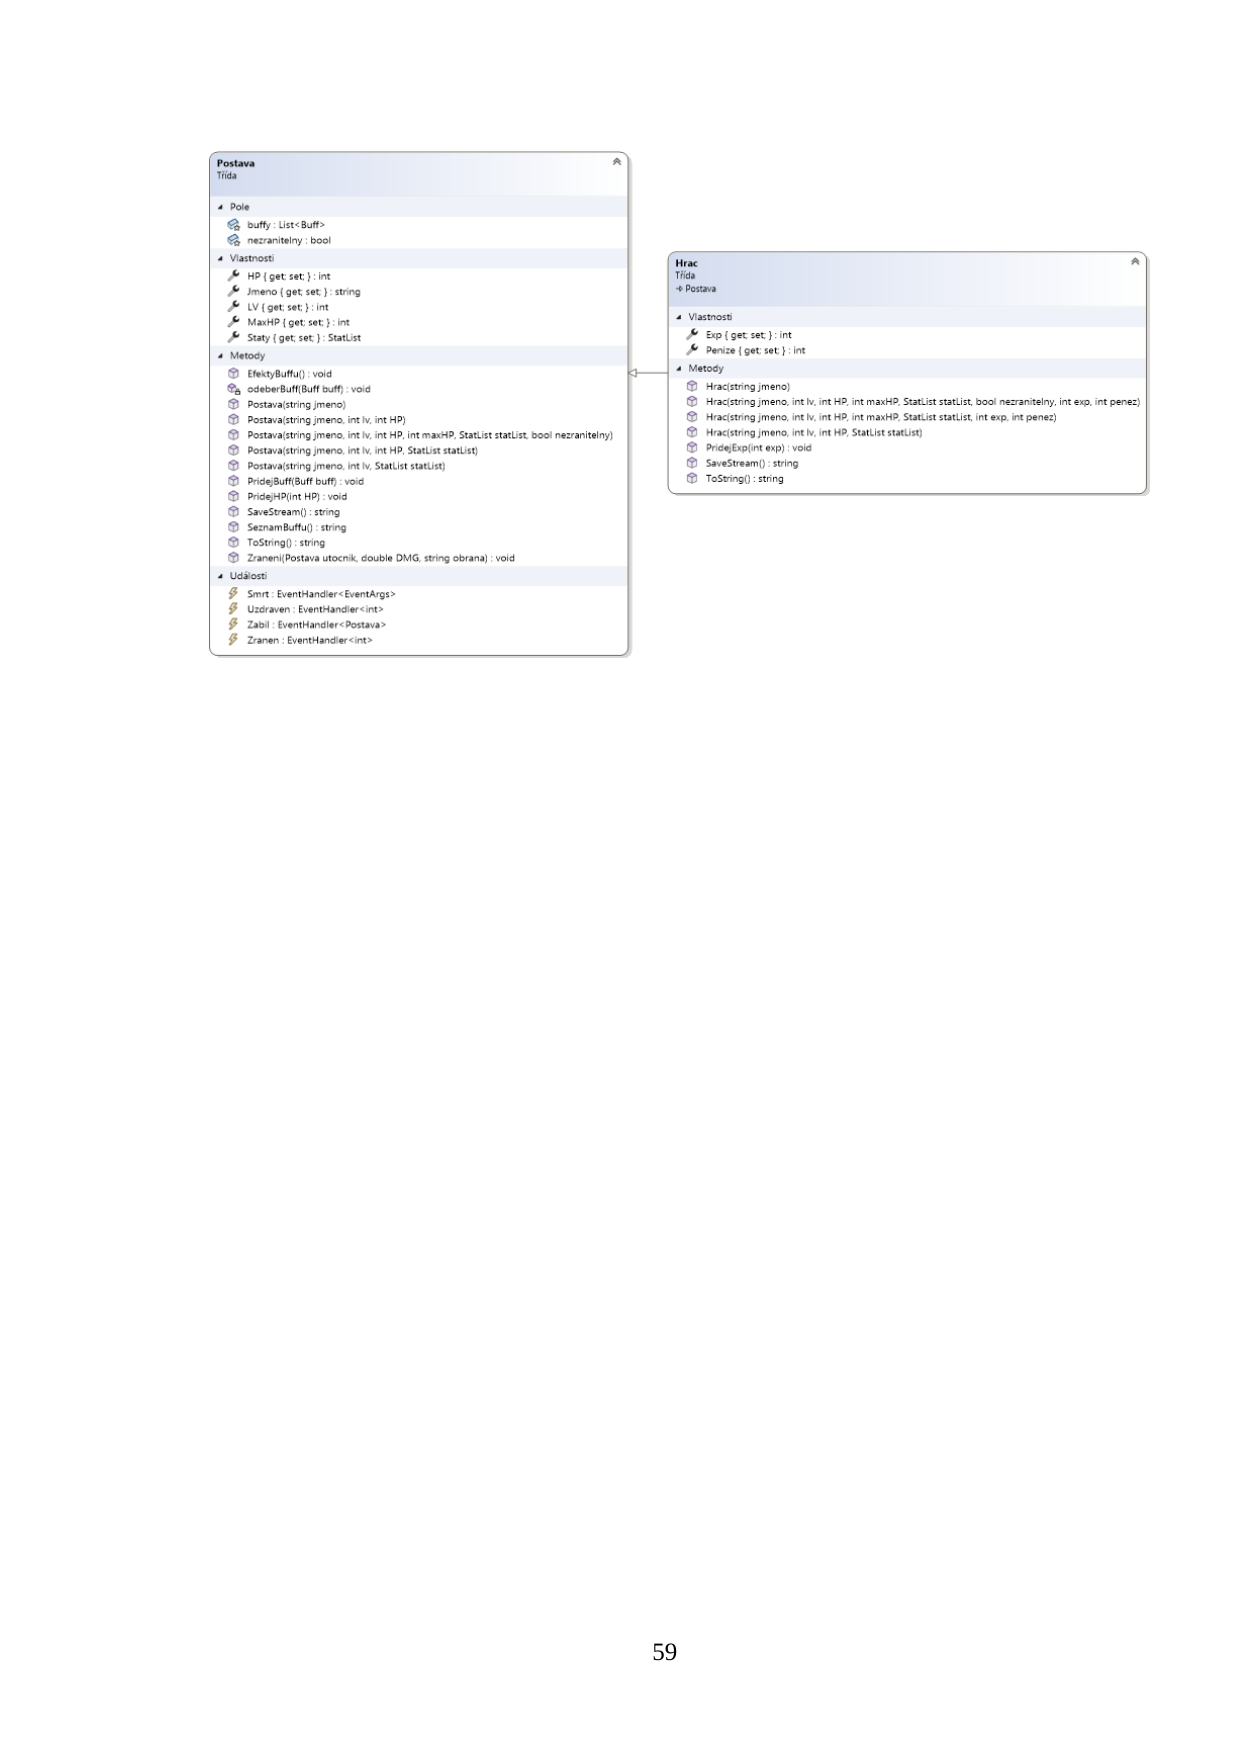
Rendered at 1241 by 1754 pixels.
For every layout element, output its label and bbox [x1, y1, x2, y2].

picture [206, 147, 1152, 664]
